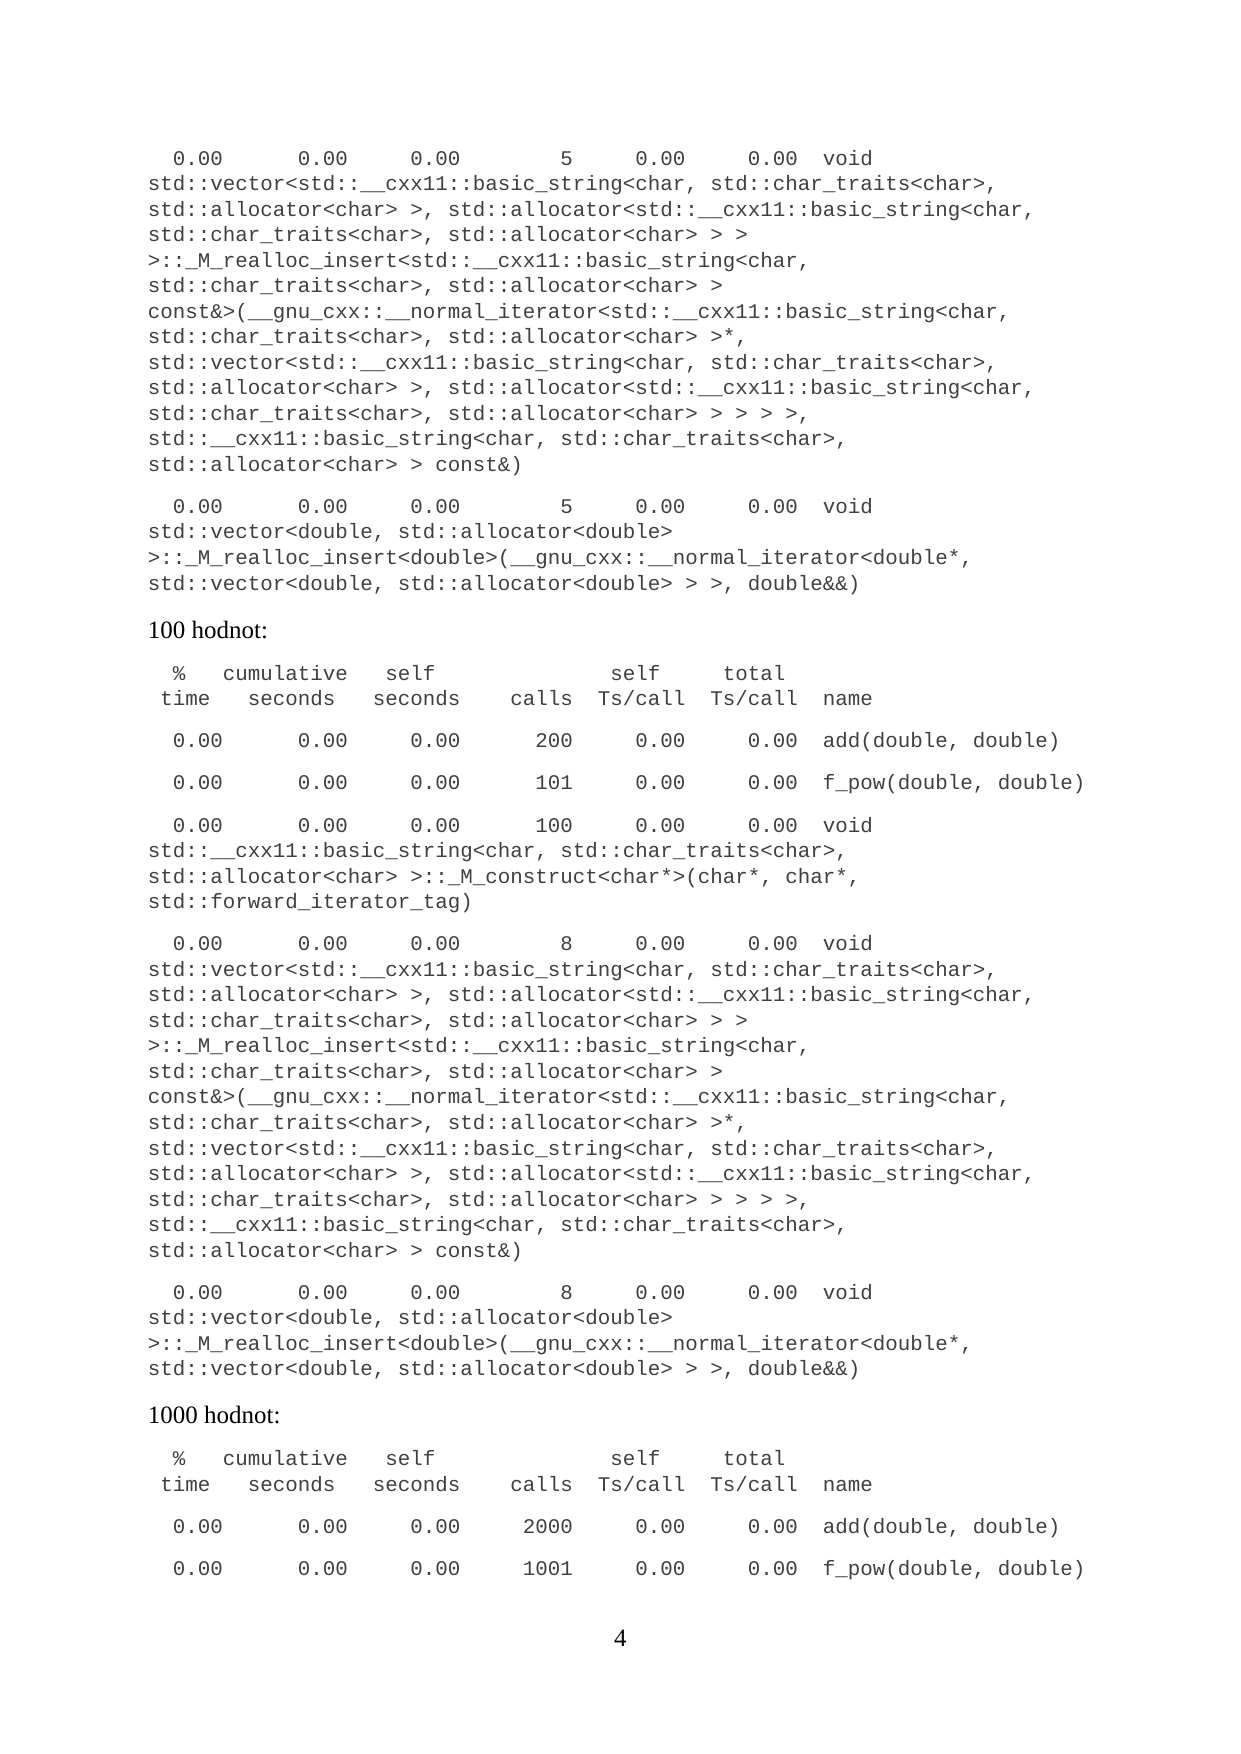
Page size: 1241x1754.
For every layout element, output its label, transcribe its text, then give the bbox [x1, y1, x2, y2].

text 0.00 0.00 0.00 8 0.00 0.00 void std::vector<double, std::allocator<double> >::_M_realloc_insert<double>(__gnu_cxx::__normal_iterator<double*, std::vector<double, std::allocator<double> > >, double&&) [148, 1282, 1093, 1382]
text time seconds seconds calls Ts/call Ts/call name [148, 688, 1093, 712]
text 0.00 0.00 0.00 5 0.00 0.00 void std::vector<std::__cxx11::basic_string<char, std::char_traits<char>, std::allocator<char> >, std::allocator<std::__cxx11::basic_string<char, std::char_traits<char>, std::allocator<char> > > >::_M_realloc_insert<std::__cxx11::basic_string<char, std::char_traits<char>, std::allocator<char> > const&>(__gnu_cxx::__normal_iterator<std::__cxx11::basic_string<char, std::char_traits<char>, std::allocator<char> >*, std::vector<std::__cxx11::basic_string<char, std::char_traits<char>, std::allocator<char> >, std::allocator<std::__cxx11::basic_string<char, std::char_traits<char>, std::allocator<char> > > > >, std::__cxx11::basic_string<char, std::char_traits<char>, std::allocator<char> > const&) [148, 148, 1093, 477]
text 0.00 0.00 0.00 8 0.00 0.00 void std::vector<std::__cxx11::basic_string<char, std::char_traits<char>, std::allocator<char> >, std::allocator<std::__cxx11::basic_string<char, std::char_traits<char>, std::allocator<char> > > >::_M_realloc_insert<std::__cxx11::basic_string<char, std::char_traits<char>, std::allocator<char> > const&>(__gnu_cxx::__normal_iterator<std::__cxx11::basic_string<char, std::char_traits<char>, std::allocator<char> >*, std::vector<std::__cxx11::basic_string<char, std::char_traits<char>, std::allocator<char> >, std::allocator<std::__cxx11::basic_string<char, std::char_traits<char>, std::allocator<char> > > > >, std::__cxx11::basic_string<char, std::char_traits<char>, std::allocator<char> > const&) [148, 933, 1093, 1263]
text 0.00 0.00 0.00 2000 0.00 0.00 add(double, double) [148, 1516, 1093, 1539]
text 1000 hodnot: [148, 1401, 1093, 1429]
text 0.00 0.00 0.00 101 0.00 0.00 f_pow(double, double) [148, 772, 1093, 796]
text 0.00 0.00 0.00 5 0.00 0.00 void std::vector<double, std::allocator<double> >::_M_realloc_insert<double>(__gnu_cxx::__normal_iterator<double*, std::vector<double, std::allocator<double> > >, double&&) [148, 496, 1093, 596]
text 0.00 0.00 0.00 100 0.00 0.00 void std::__cxx11::basic_string<char, std::char_traits<char>, std::allocator<char> >::_M_construct<char*>(char*, char*, std::forward_iterator_tag) [148, 814, 1093, 915]
text 0.00 0.00 0.00 1001 0.00 0.00 f_pow(double, double) [148, 1558, 1093, 1582]
text 0.00 0.00 0.00 200 0.00 0.00 add(double, double) [148, 730, 1093, 754]
text time seconds seconds calls Ts/call Ts/call name [148, 1474, 1093, 1497]
text 100 hodnot: [148, 615, 1093, 643]
text % cumulative self self total [148, 1448, 1093, 1472]
text % cumulative self self total [148, 662, 1093, 686]
